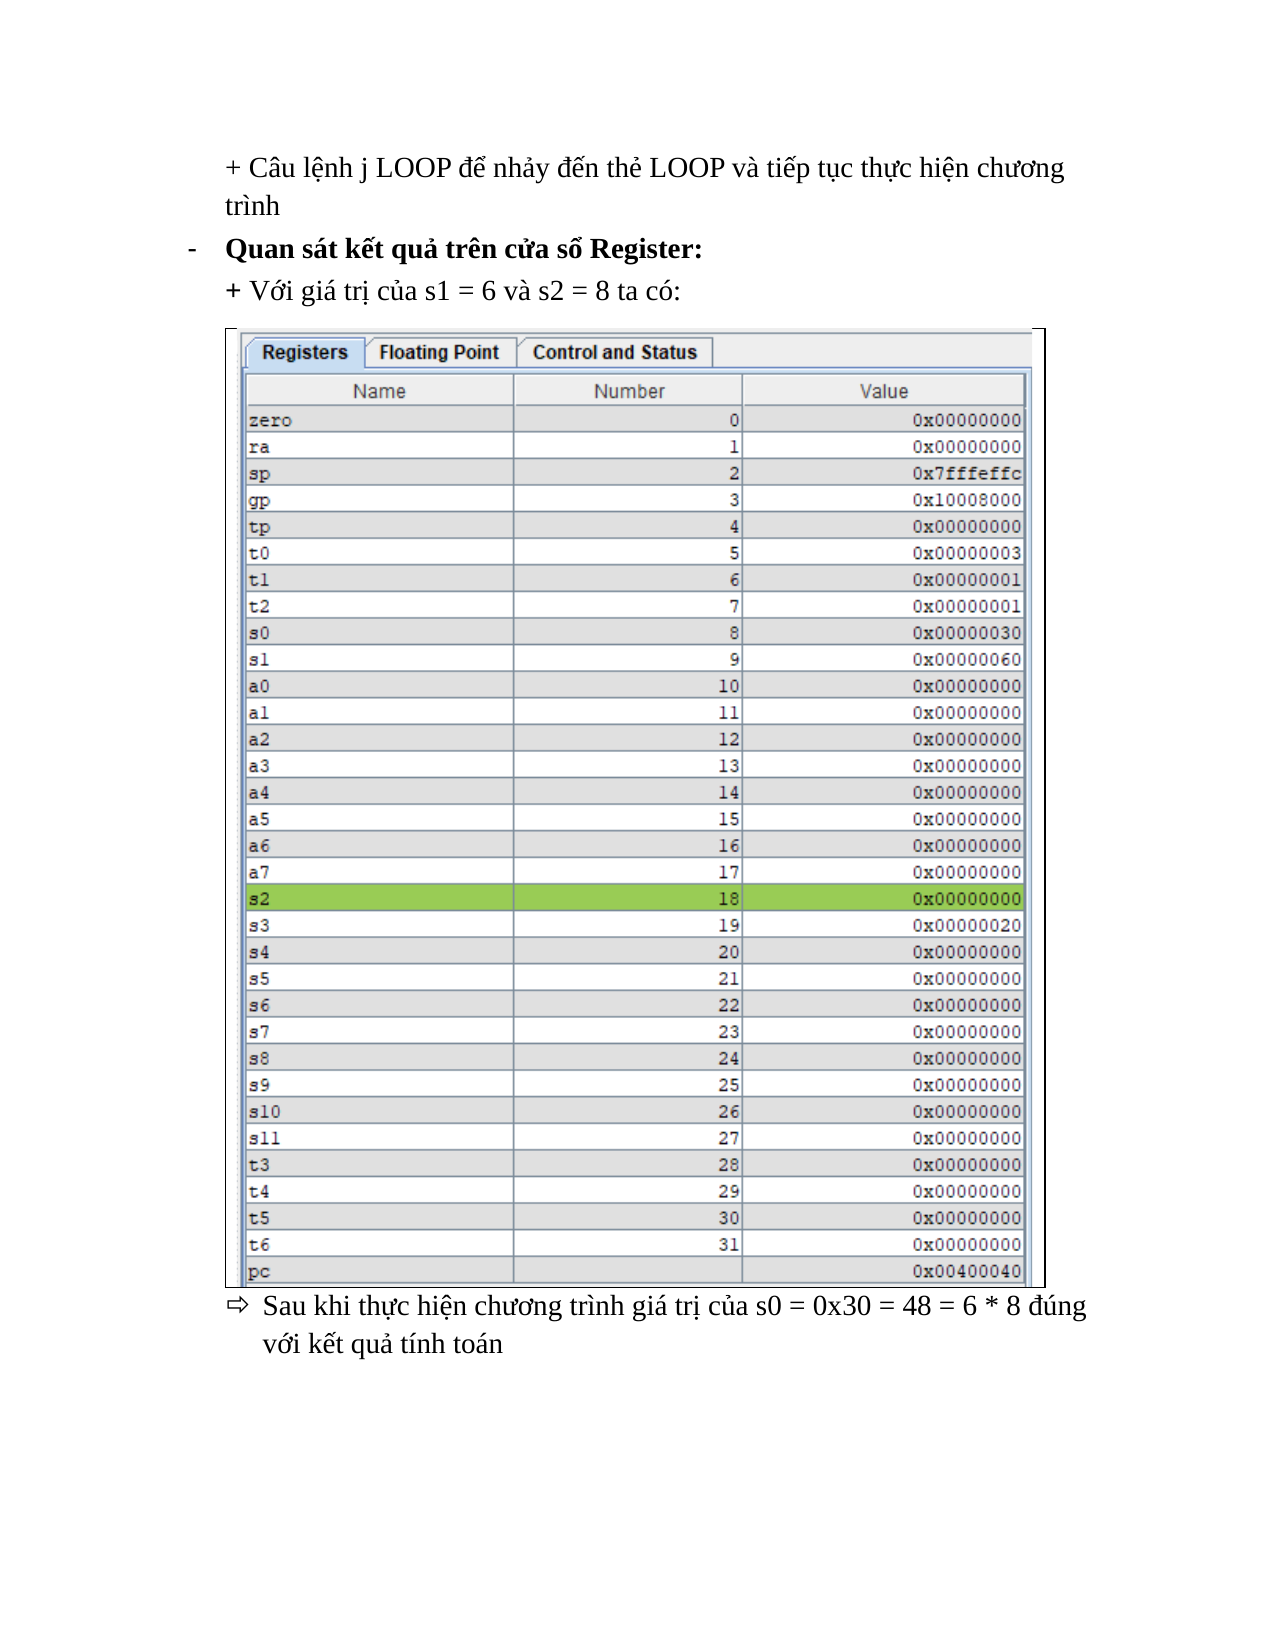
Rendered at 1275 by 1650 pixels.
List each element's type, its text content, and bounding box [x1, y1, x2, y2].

table_header [1033, 329, 1044, 1287]
list Quan sát kết quả trên cửa sổ Register: [187, 227, 1125, 267]
list Sau khi thực hiện chương trình giá trị của s0 = 0x30 = 48 = 6 * 8 đúng với kết quả tính toán [225, 1288, 1125, 1360]
list + Câu lệnh j LOOP để nhảy đến thẻ LOOP và tiếp tục thực hiện chương trình [225, 150, 1125, 222]
picture [236, 328, 1033, 1287]
table_header [226, 329, 236, 1287]
list + Với giá trị của s1 = 6 và s2 = 8 ta có: [225, 273, 1125, 306]
